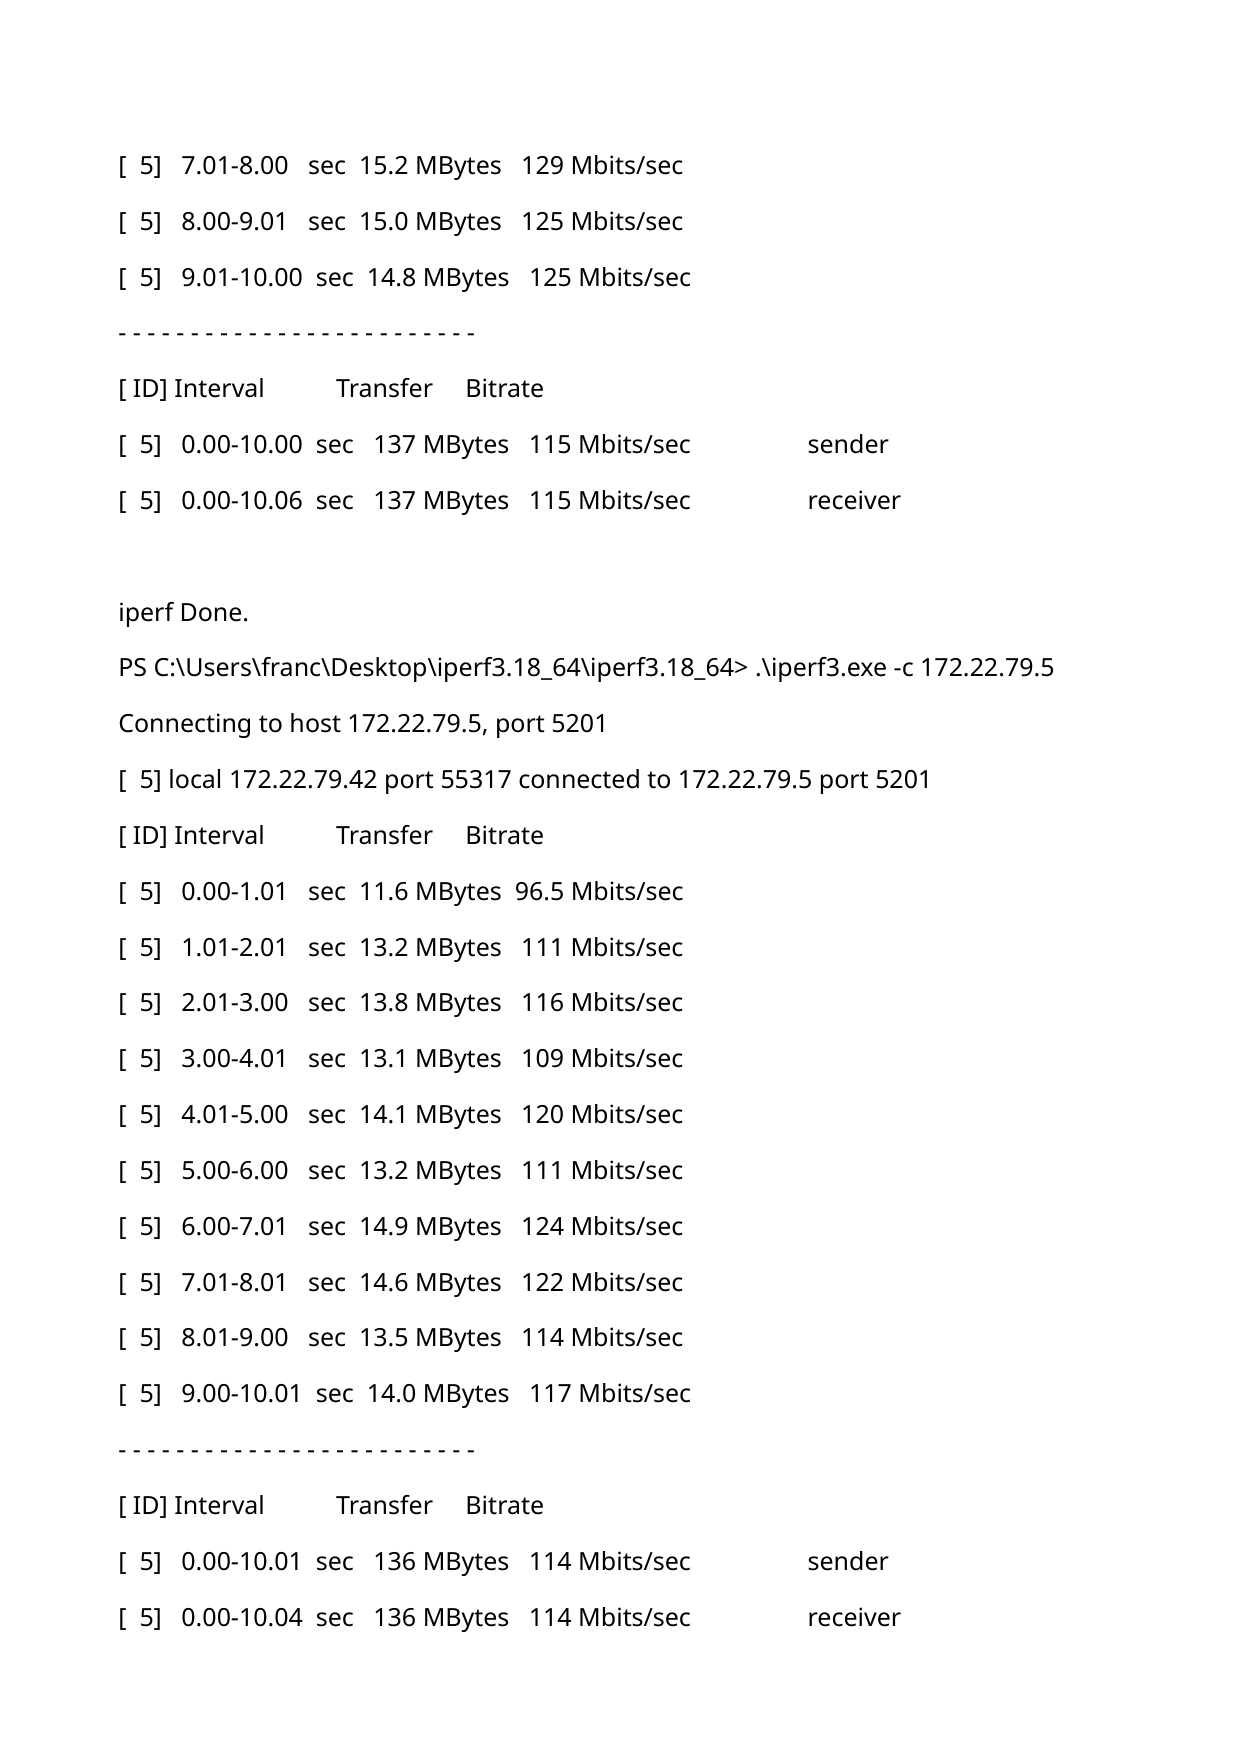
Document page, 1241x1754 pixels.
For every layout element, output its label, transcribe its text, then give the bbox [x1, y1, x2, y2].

text - - - - - - - - - - - - - - - - - - - - - - - - - [118, 1432, 1122, 1466]
text [ 5] 4.01-5.00 sec 14.1 MBytes 120 Mbits/sec [118, 1097, 1122, 1131]
text [ 5] 9.01-10.00 sec 14.8 MBytes 125 Mbits/sec [118, 259, 1122, 293]
text [ 5] 6.00-7.01 sec 14.9 MBytes 124 Mbits/sec [118, 1208, 1122, 1242]
text [ 5] 7.01-8.01 sec 14.6 MBytes 122 Mbits/sec [118, 1264, 1122, 1298]
text [ 5] 0.00-10.06 sec 137 MBytes 115 Mbits/sec receiver [118, 483, 1122, 517]
text [ 5] 2.01-3.00 sec 13.8 MBytes 116 Mbits/sec [118, 985, 1122, 1019]
text Connecting to host 172.22.79.5, port 5201 [118, 706, 1122, 740]
text [ 5] 8.01-9.00 sec 13.5 MBytes 114 Mbits/sec [118, 1320, 1122, 1354]
text [ 5] 7.01-8.00 sec 15.2 MBytes 129 Mbits/sec [118, 148, 1122, 182]
text [ 5] 0.00-1.01 sec 11.6 MBytes 96.5 Mbits/sec [118, 873, 1122, 907]
text iperf Done. [118, 594, 1122, 628]
text [ 5] 0.00-10.01 sec 136 MBytes 114 Mbits/sec sender [118, 1543, 1122, 1577]
text [ 5] 0.00-10.04 sec 136 MBytes 114 Mbits/sec receiver [118, 1599, 1122, 1633]
text [ 5] 3.00-4.01 sec 13.1 MBytes 109 Mbits/sec [118, 1041, 1122, 1075]
text [ 5] 5.00-6.00 sec 13.2 MBytes 111 Mbits/sec [118, 1153, 1122, 1187]
text - - - - - - - - - - - - - - - - - - - - - - - - - [118, 315, 1122, 349]
text [ 5] 9.00-10.01 sec 14.0 MBytes 117 Mbits/sec [118, 1376, 1122, 1410]
text [ 5] 1.01-2.01 sec 13.2 MBytes 111 Mbits/sec [118, 929, 1122, 963]
text [ 5] 8.00-9.01 sec 15.0 MBytes 125 Mbits/sec [118, 203, 1122, 237]
text [ ID] Interval Transfer Bitrate [118, 818, 1122, 852]
text PS C:\Users\franc\Desktop\iperf3.18_64\iperf3.18_64> .\iperf3.exe -c 172.22.79.5 [118, 650, 1122, 684]
text [ 5] local 172.22.79.42 port 55317 connected to 172.22.79.5 port 5201 [118, 762, 1122, 796]
text [ ID] Interval Transfer Bitrate [118, 371, 1122, 405]
text [ ID] Interval Transfer Bitrate [118, 1488, 1122, 1522]
text [ 5] 0.00-10.00 sec 137 MBytes 115 Mbits/sec sender [118, 427, 1122, 461]
